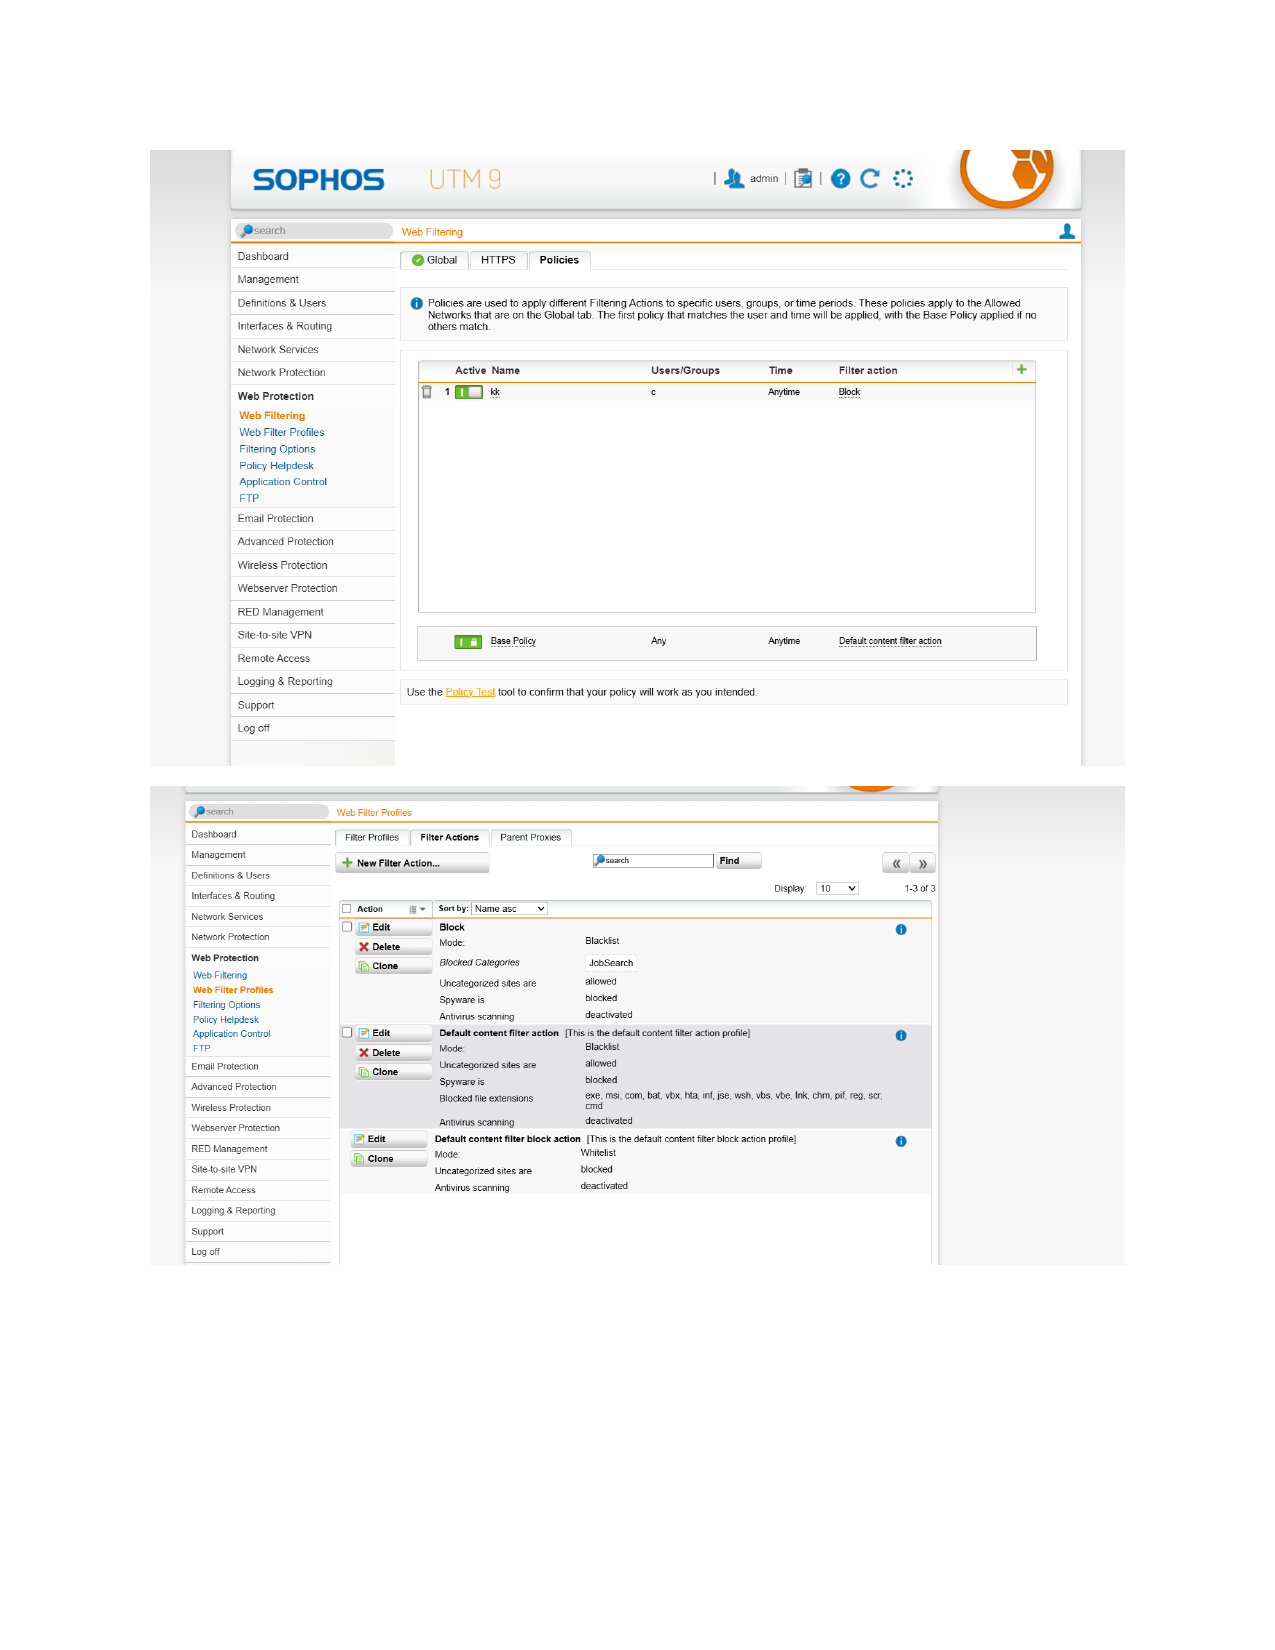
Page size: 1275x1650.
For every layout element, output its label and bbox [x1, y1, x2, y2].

picture [150, 786, 1125, 1265]
picture [150, 150, 1125, 766]
